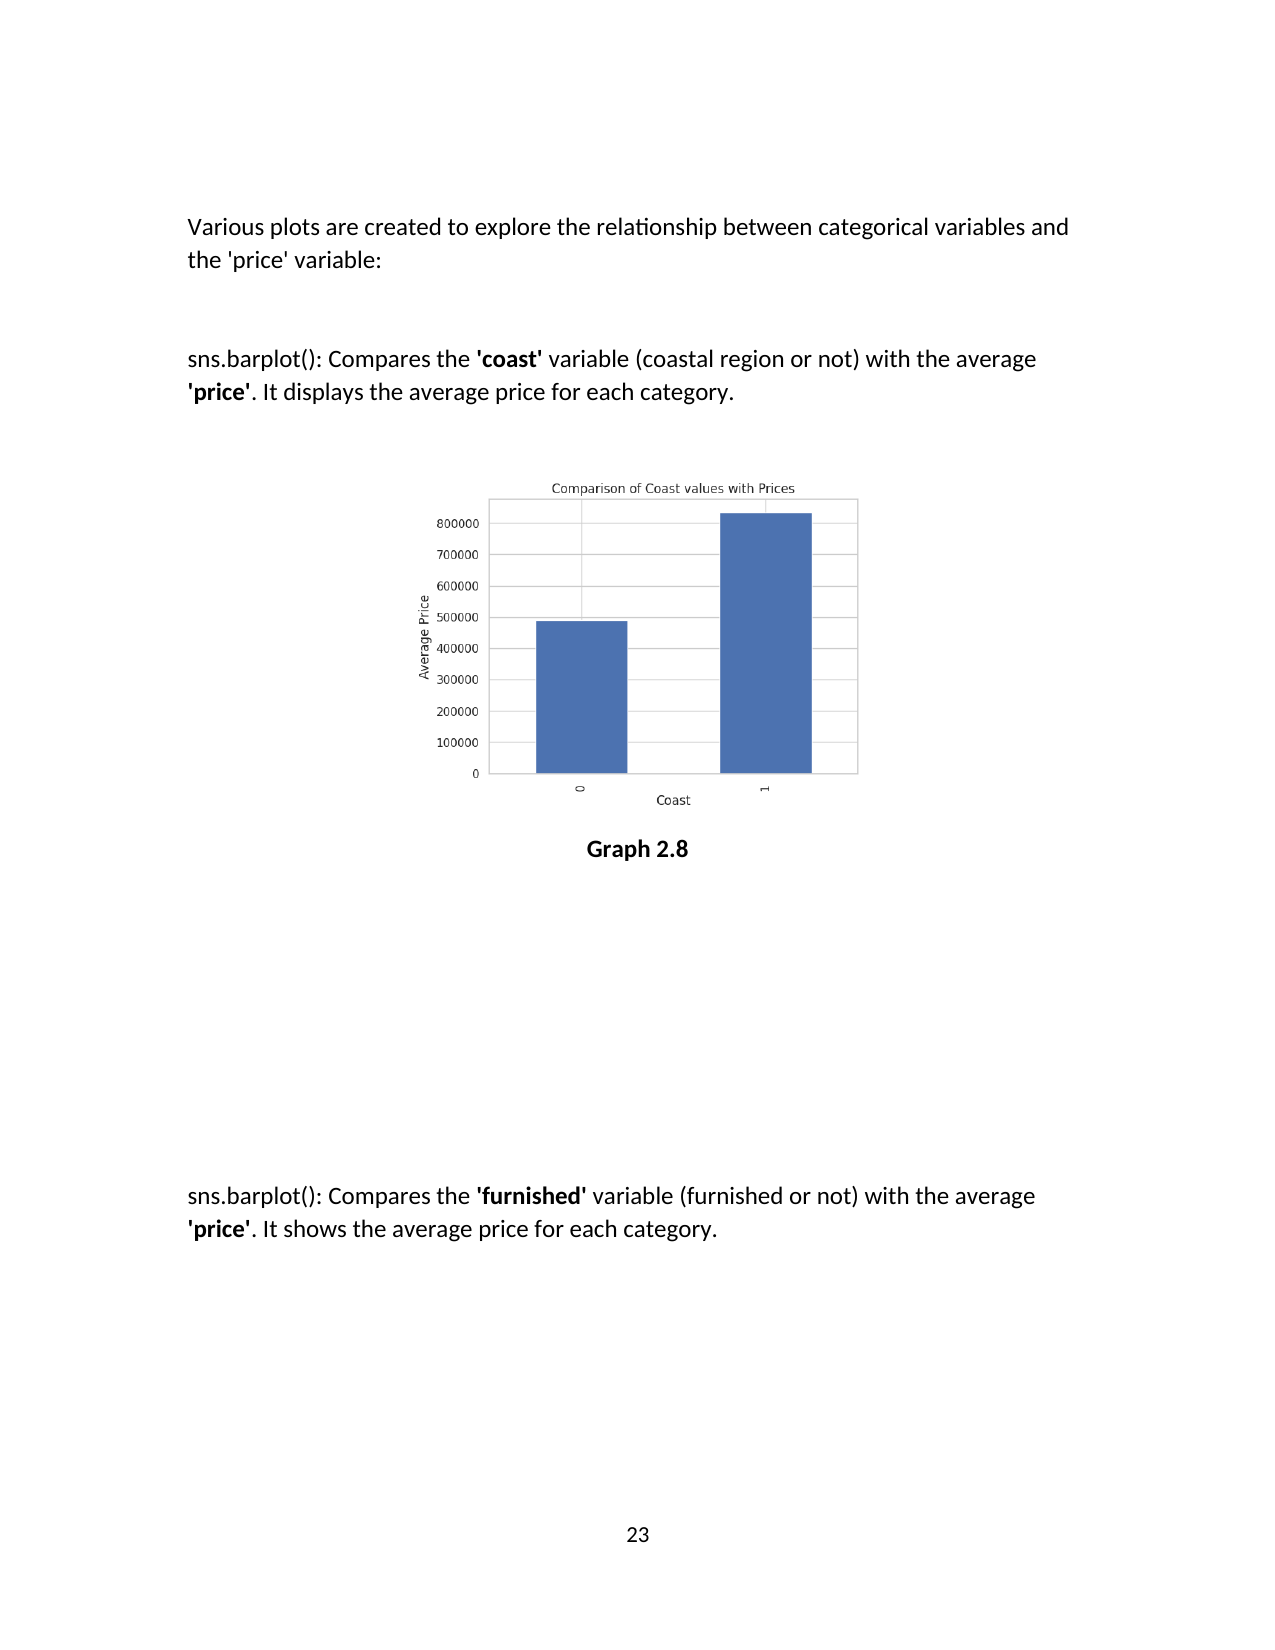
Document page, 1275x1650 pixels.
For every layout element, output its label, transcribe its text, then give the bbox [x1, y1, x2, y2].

text Graph 2.8 [187, 833, 1087, 864]
picture [411, 475, 864, 815]
text sns.barplot(): Compares the 'coast' variable (coastal region or not) with the average 'price'. It displays the average price for each category. [187, 343, 1087, 407]
text Various plots are created to explore the relationship between categorical variables and the 'price' variable: [187, 211, 1087, 274]
text sns.barplot(): Compares the 'furnished' variable (furnished or not) with the average 'price'. It shows the average price for each category. [187, 1180, 1087, 1244]
